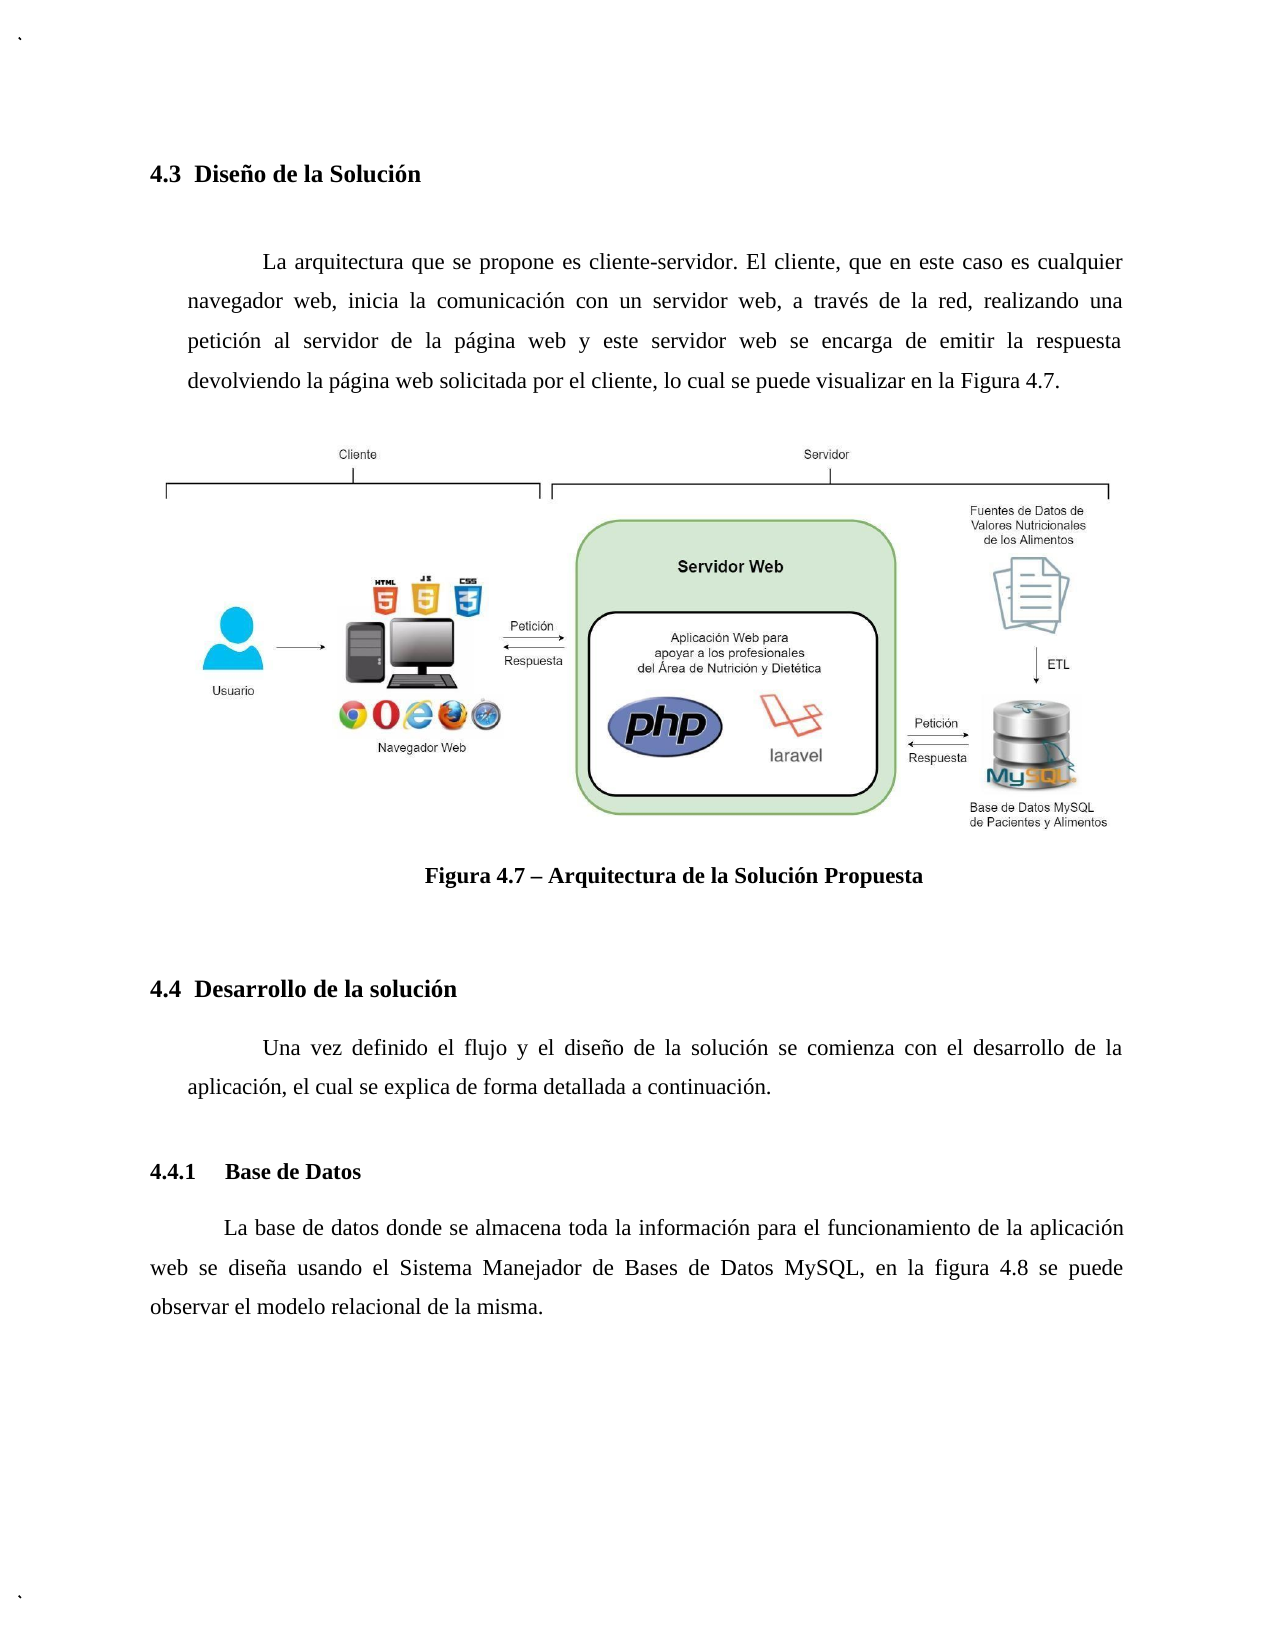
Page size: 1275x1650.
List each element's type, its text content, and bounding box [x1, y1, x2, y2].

list Base de Datos [150, 1158, 1173, 1184]
list Diseño de la Solución [150, 159, 1173, 188]
text Figura 4.7 – Arquitectura de la Solución Propuesta [424, 862, 1173, 888]
text La base de datos donde se almacena toda la información para el funcionamiento de la aplicación web se diseña usando el Sistema Manejador de Bases de Datos MySQL, en la figura 4.8 se puede observar el modelo relacional de la misma. [150, 1214, 1126, 1320]
text Una vez definido el flujo y el diseño de la solución se comienza con el desarrollo de la aplicación, el cual se explica de forma detallada a continuación. [187, 1034, 1125, 1100]
picture [165, 445, 1110, 831]
text La arquitectura que se propone es cliente-servidor. El cliente, que en este caso es cualquier navegador web, inicia la comunicación con un servidor web, a través de la red, realizando una petición al servidor de la página web y este servidor web se encarga de emitir la respuesta devolviendo la página web solicitada por el cliente, lo cual se puede visualizar en la Figura 4.7. [187, 248, 1124, 393]
list Desarrollo de la solución [150, 974, 1173, 1003]
